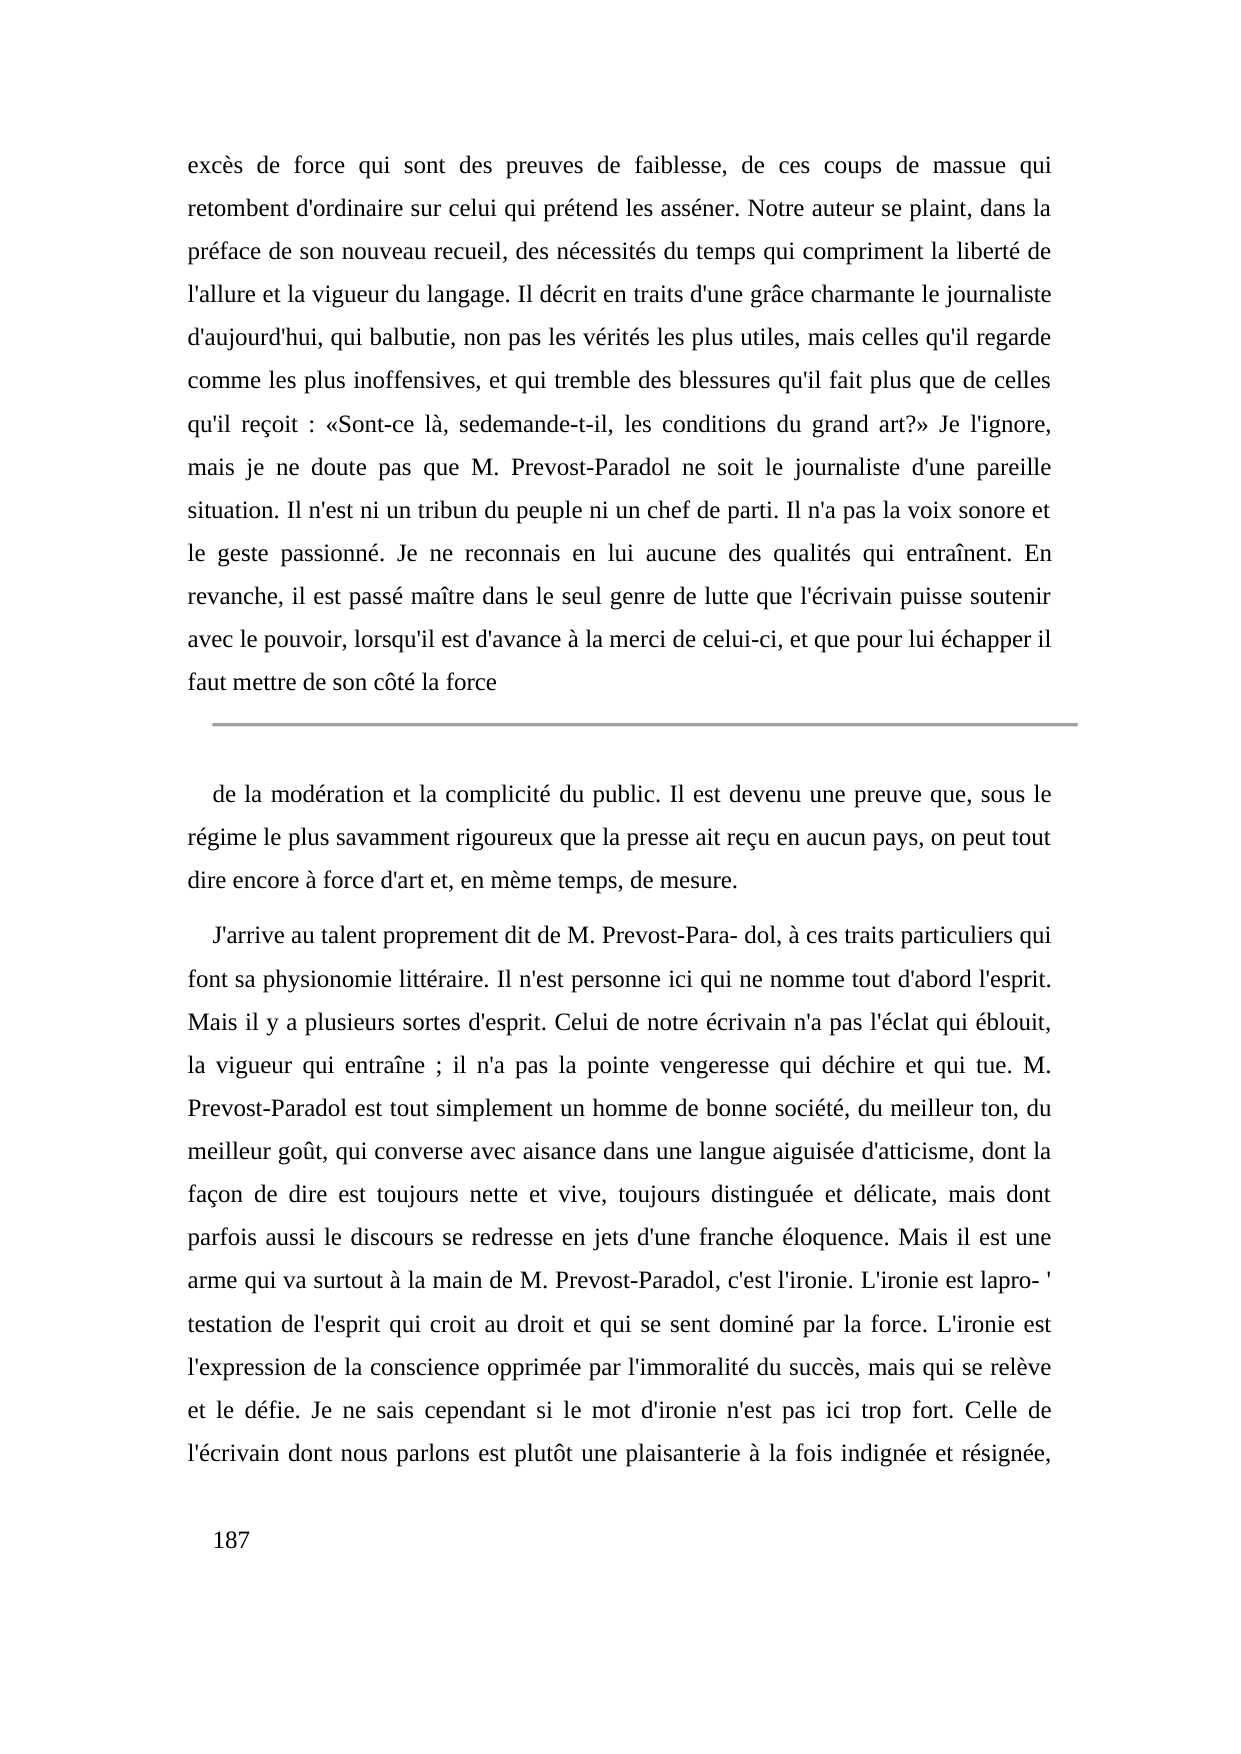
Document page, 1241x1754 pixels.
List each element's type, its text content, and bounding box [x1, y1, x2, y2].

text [187, 921, 1053, 1467]
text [187, 150, 1053, 696]
text de la modération et la complicité du public. Il est devenu une preuve que, sous le régime le plus savamment rigoureux que la presse ait reçu en aucun pays, on peut tout dire encore à force d'art et, en mème temps, de mesure. [187, 779, 1053, 894]
